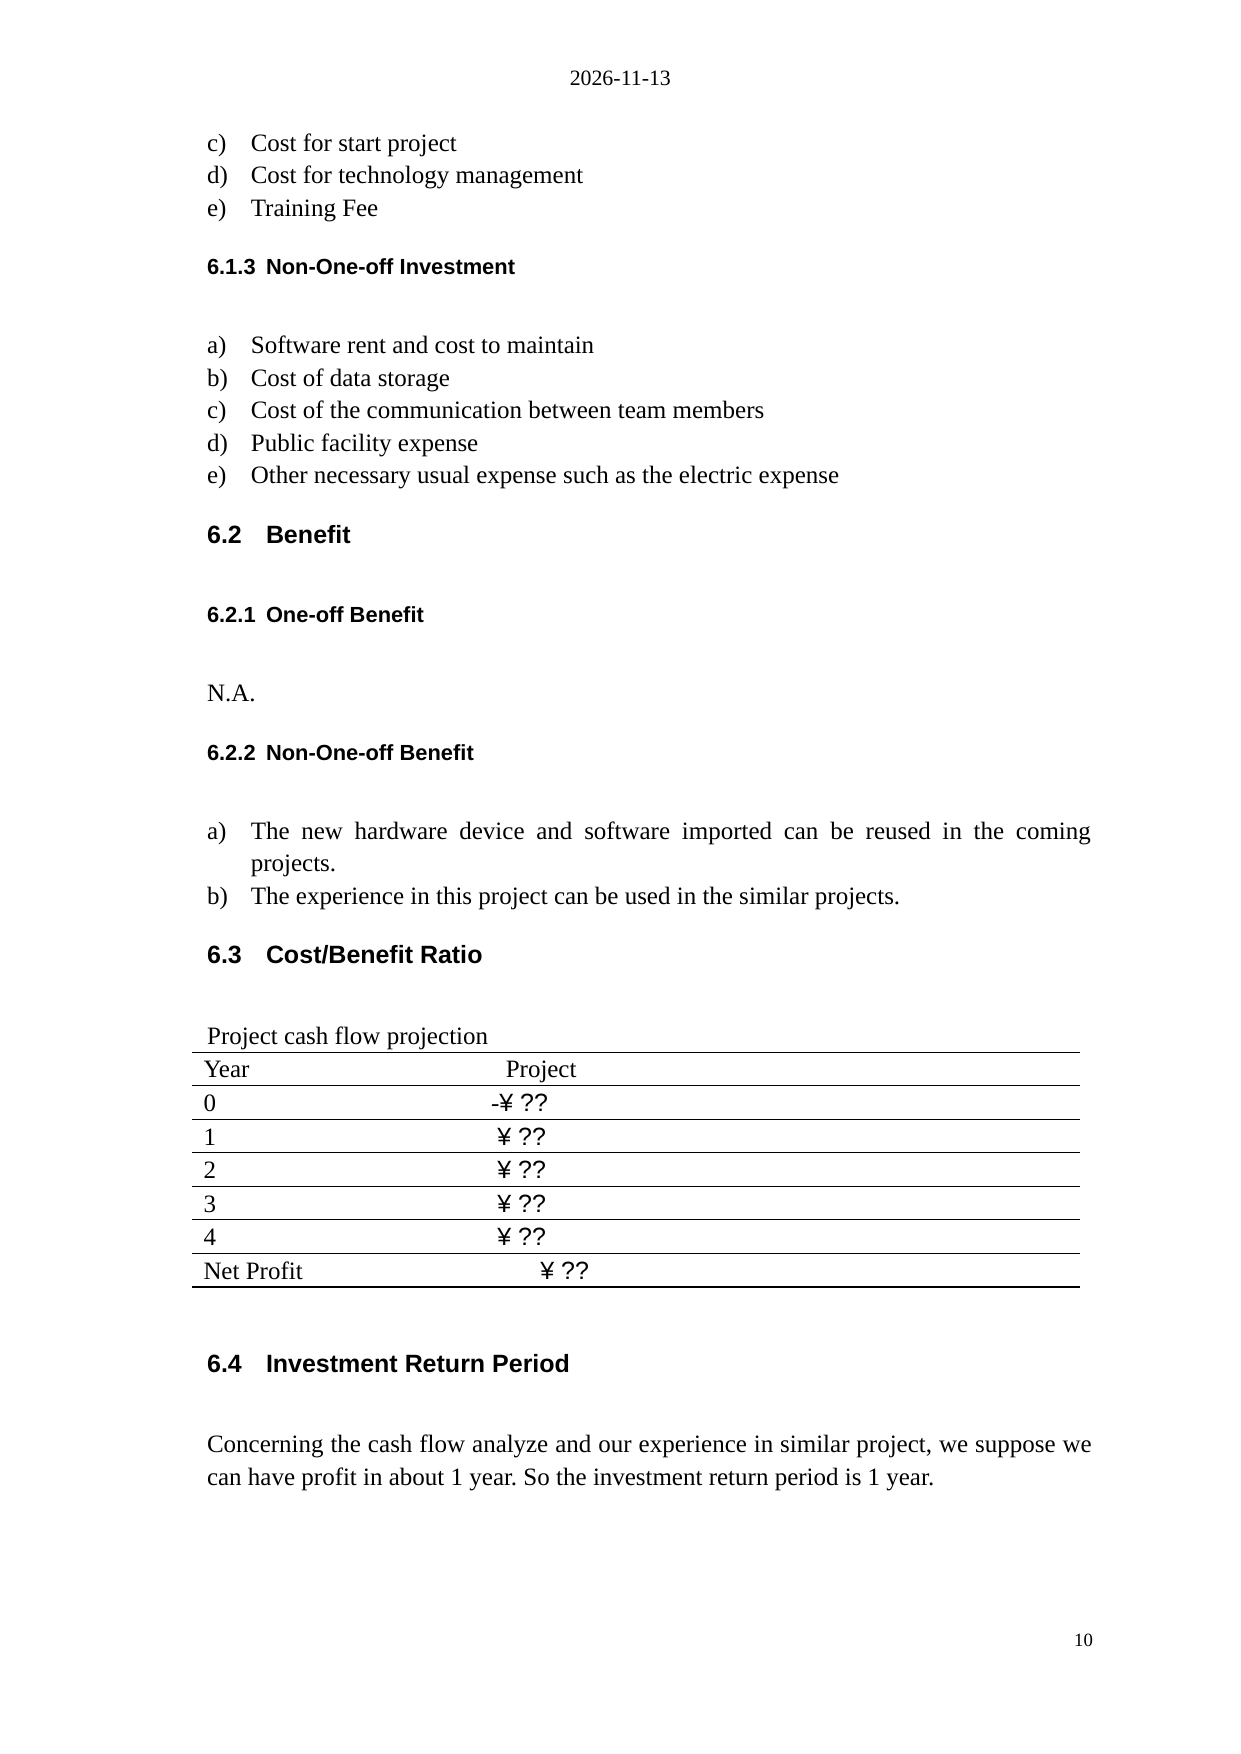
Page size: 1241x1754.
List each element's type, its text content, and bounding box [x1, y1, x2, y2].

table_cell Net Profit ¥ ?? [192, 1254, 1080, 1286]
table_cell 1 ¥ ?? [192, 1120, 1080, 1152]
subtitle Cost/Benefit Ratio [207, 939, 1092, 971]
list Cost of the communication between team members [207, 393, 1092, 426]
table_cell 2 ¥ ?? [192, 1153, 1080, 1186]
list Public facility expense [207, 426, 1092, 458]
list Training Fee [207, 191, 1092, 223]
list Cost for technology management [207, 158, 1092, 191]
table_cell 3 ¥ ?? [192, 1187, 1080, 1219]
list Cost for start project [207, 126, 1092, 158]
subtitle Non-One-off Benefit [207, 736, 1092, 769]
text N.A. [207, 677, 1092, 709]
subtitle Non-One-off Investment [207, 251, 1092, 283]
list Cost of data storage [207, 361, 1092, 393]
table_header Year Project [192, 1053, 1080, 1085]
list Software rent and cost to maintain [207, 328, 1092, 361]
text Project cash flow projection [207, 1019, 1092, 1052]
table_cell 4 ¥ ?? [192, 1220, 1080, 1253]
list The new hardware device and software imported can be reused in the coming projects. [207, 814, 1092, 879]
subtitle One-off Benefit [207, 599, 1092, 631]
list The experience in this project can be used in the similar projects. [207, 879, 1092, 912]
list Other necessary usual expense such as the electric expense [207, 458, 1092, 491]
subtitle Investment Return Period [207, 1347, 1092, 1379]
table_cell 0 -¥ ?? [192, 1086, 1080, 1119]
subtitle Benefit [207, 518, 1092, 551]
